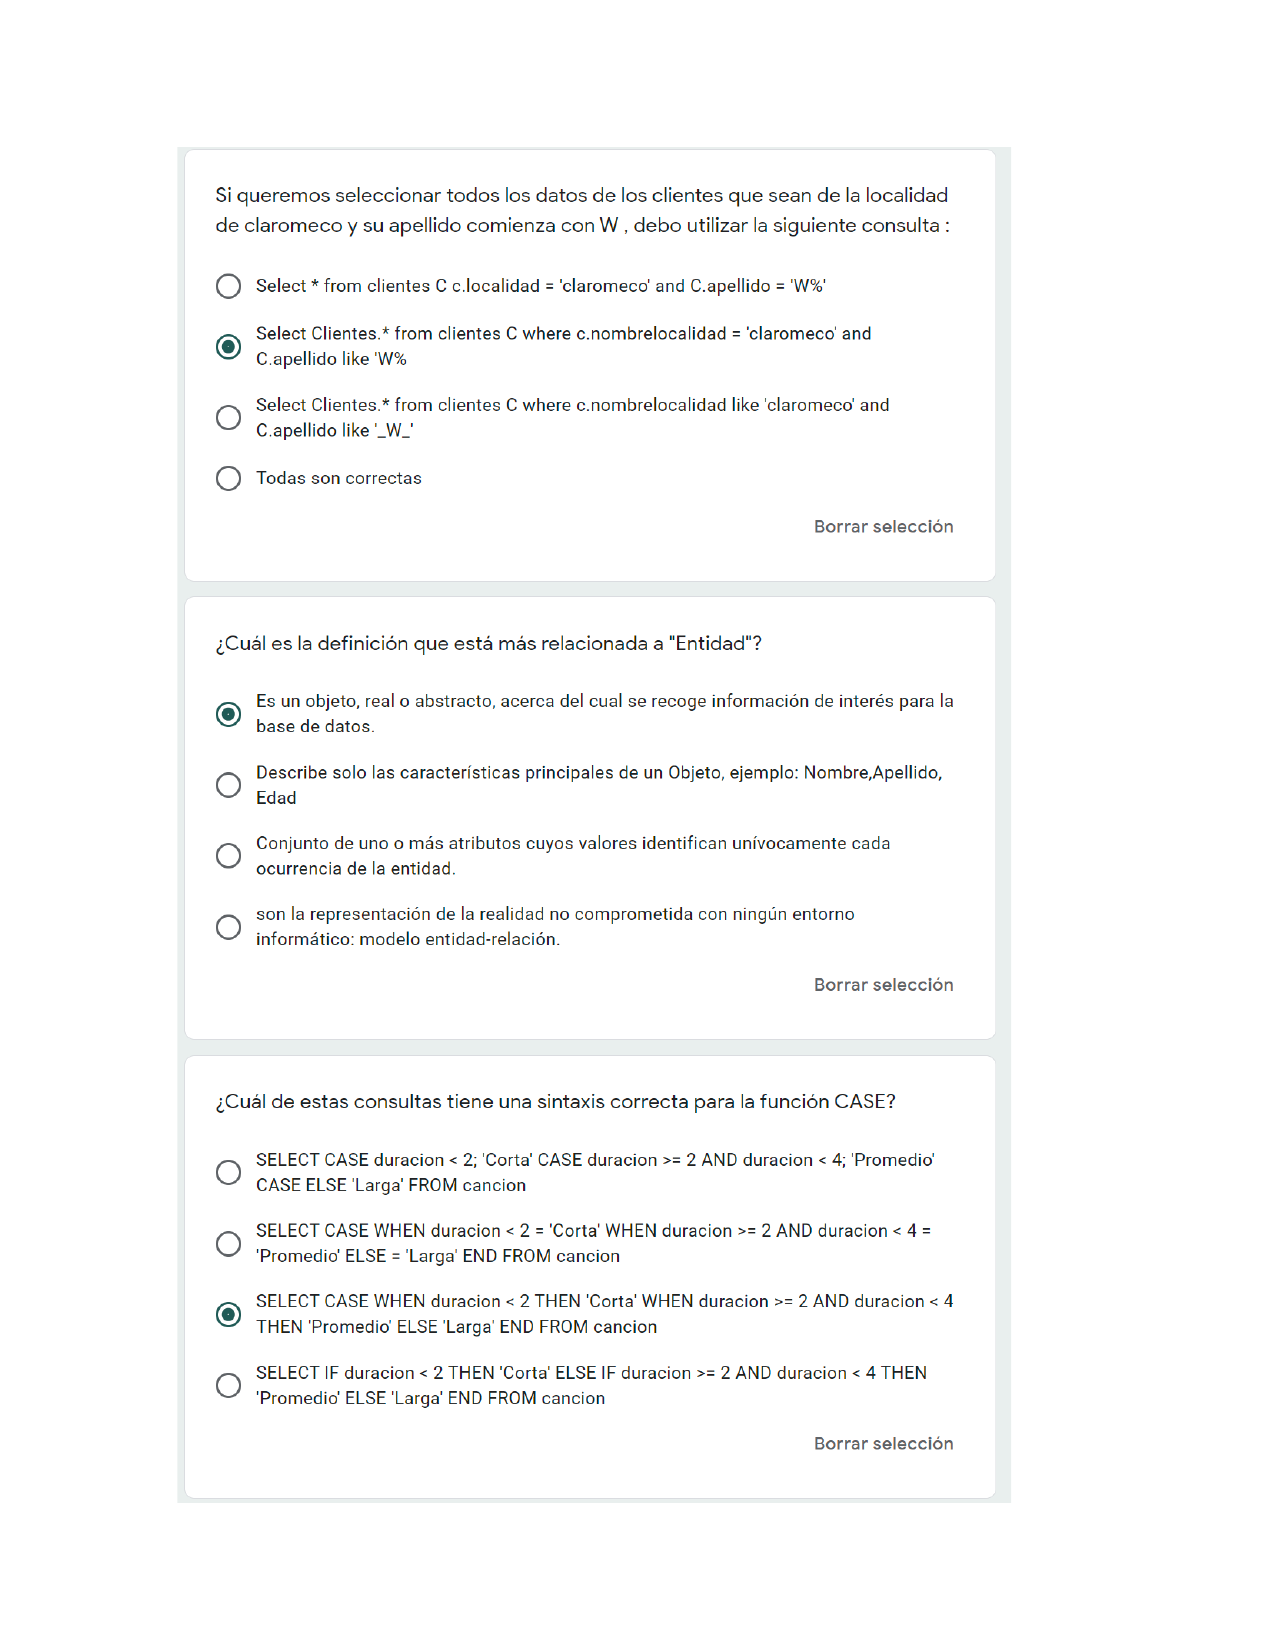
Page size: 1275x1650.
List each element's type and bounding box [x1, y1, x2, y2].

picture [177, 147, 1012, 1503]
